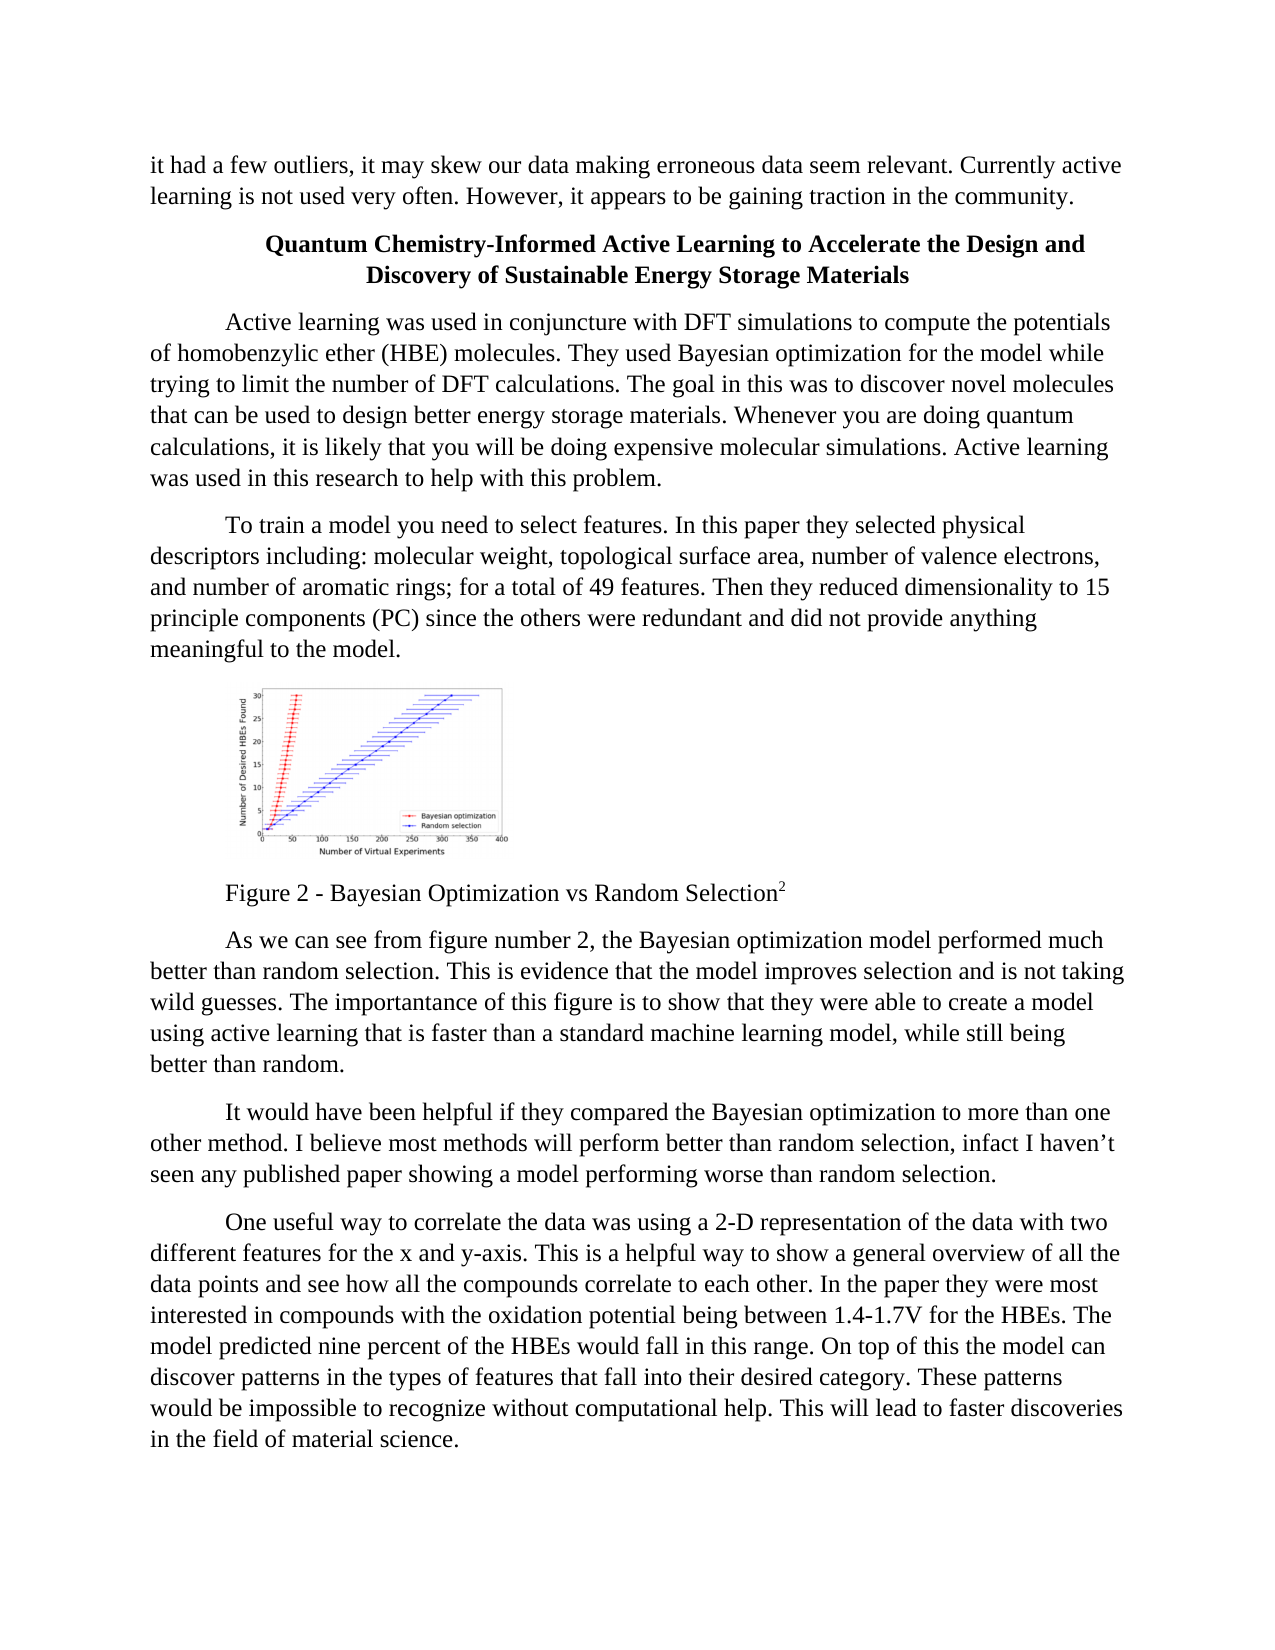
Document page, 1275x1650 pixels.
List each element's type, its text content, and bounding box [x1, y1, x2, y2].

text Figure 2 - Bayesian Optimization vs Random Selection2 [150, 878, 1125, 906]
text To train a model you need to select features. In this paper they selected physical descriptors including: molecular weight, topological surface area, number of valence electrons, and number of aromatic rings; for a total of 49 features. Then they reduced dimensionality to 15 principle components (PC) since the others were redundant and did not provide anything meaningful to the model. [150, 510, 1125, 663]
text As we can see from figure number 2, the Bayesian optimization model performed much better than random selection. This is evidence that the model improves selection and is not taking wild guesses. The importantance of this figure is to show that they were able to create a model using active learning that is faster than a standard machine learning model, while still being better than random. [150, 925, 1125, 1078]
text Active learning was used in conjuncture with DFT simulations to compute the potentials of homobenzylic ether (HBE) molecules. They used Bayesian optimization for the model while trying to limit the number of DFT calculations. The goal in this was to discover novel molecules that can be used to design better energy storage materials. Whenever you are doing quantum calculations, it is likely that you will be doing expensive molecular simulations. Active learning was used in this research to help with this problem. [150, 307, 1125, 491]
text It would have been helpful if they compared the Bayesian optimization to more than one other method. I believe most methods will perform better than random selection, infact I haven’t seen any published paper showing a model performing worse than random selection. [150, 1097, 1125, 1188]
picture [225, 682, 514, 859]
text One useful way to correlate the data was using a 2-D representation of the data with two different features for the x and y-axis. This is a helpful way to show a general overview of all the data points and see how all the compounds correlate to each other. In the paper they were most interested in compounds with the oxidation potential being between 1.4-1.7V for the HBEs. The model predicted nine percent of the HBEs would fall in this range. On top of this the model can discover patterns in the types of features that fall into their desired category. These patterns would be impossible to recognize without computational help. This will lead to faster discoveries in the field of material science. [150, 1207, 1125, 1453]
text Quantum Chemistry-Informed Active Learning to Accelerate the Design and Discovery of Sustainable Energy Storage Materials [150, 229, 1125, 288]
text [150, 150, 1125, 210]
